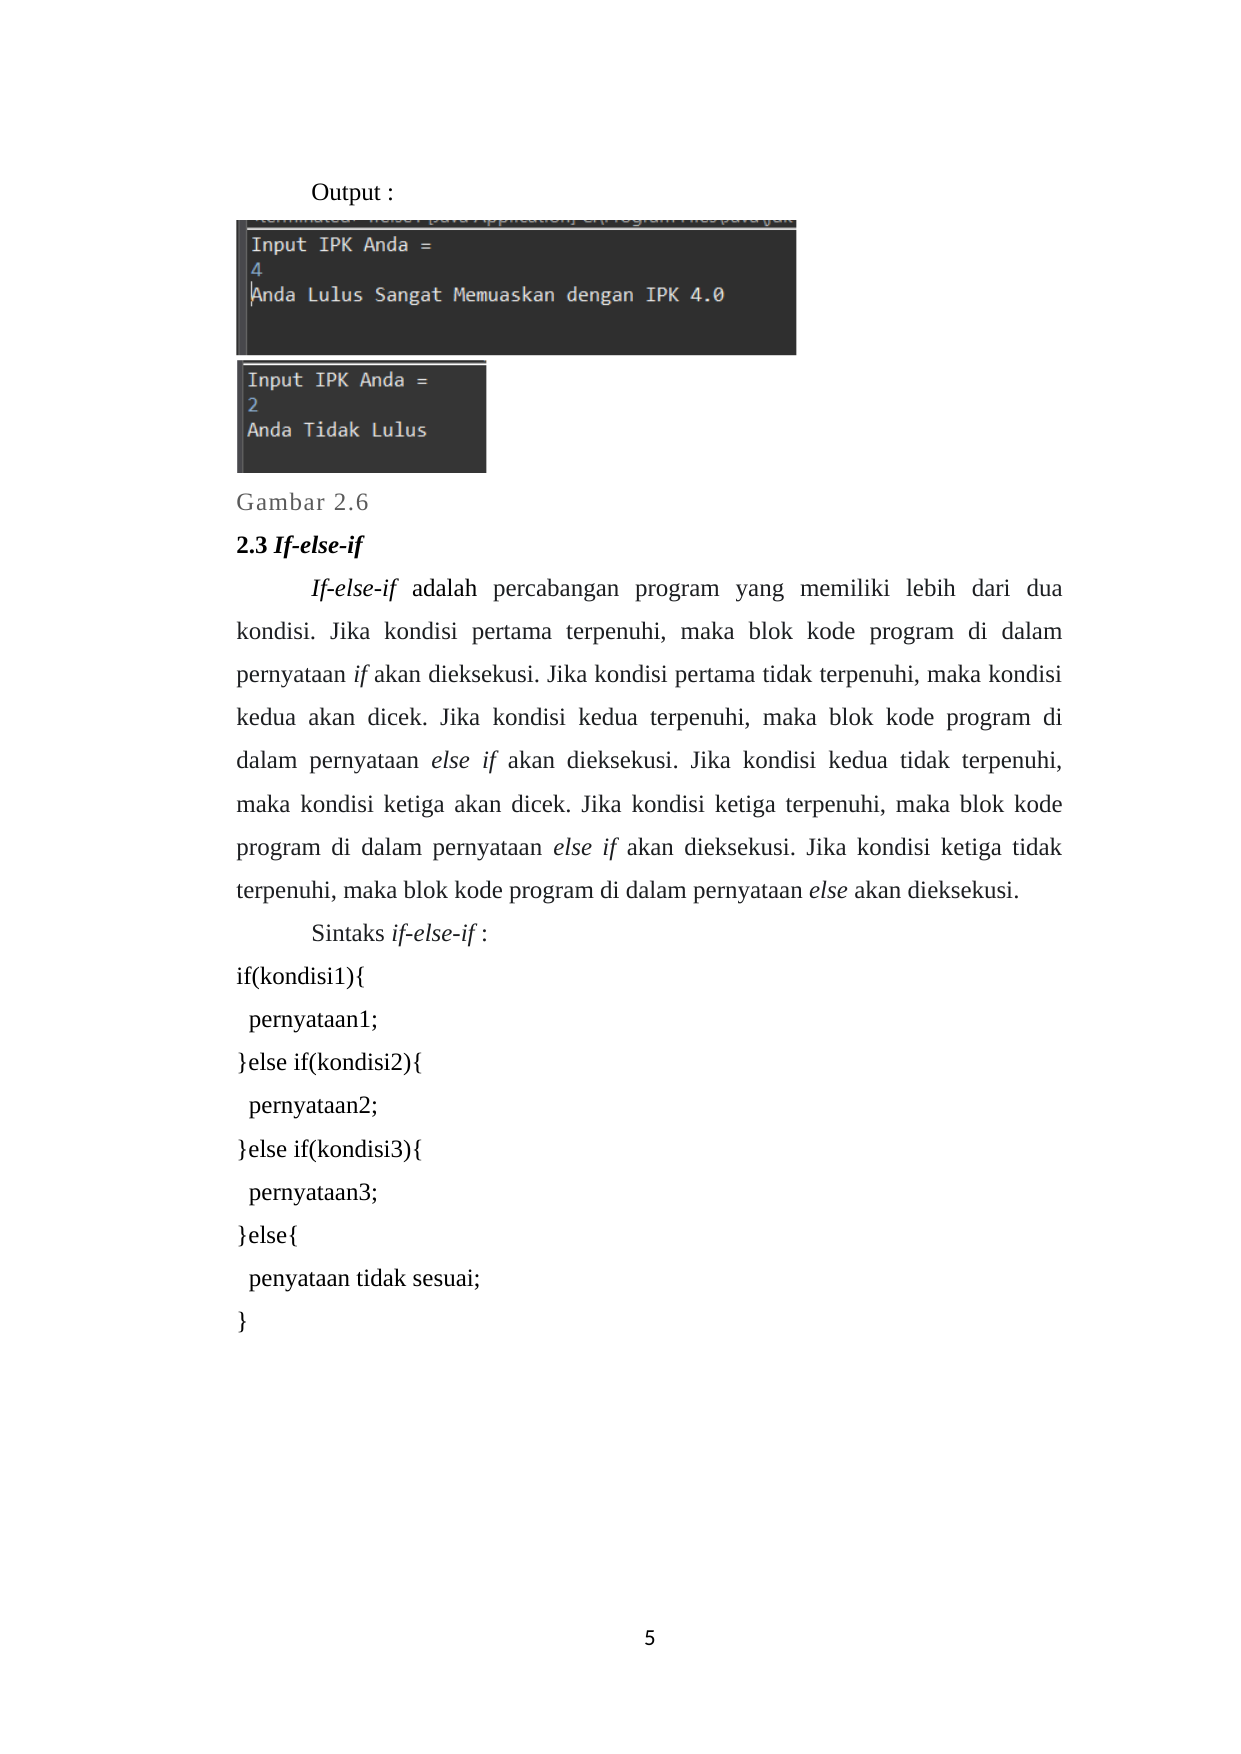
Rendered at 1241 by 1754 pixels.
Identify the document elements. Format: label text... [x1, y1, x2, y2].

text if(kondisi1){ [236, 961, 1063, 990]
text }else if(kondisi2){ [236, 1047, 1063, 1076]
text } [236, 1306, 1063, 1335]
text pernyataan2; [236, 1091, 1063, 1119]
text Sintaks if-else-if : [236, 918, 1063, 947]
text }else if(kondisi3){ [236, 1134, 1063, 1162]
subtitle Gambar 2.6 [236, 487, 1063, 516]
text pernyataan1; [236, 1004, 1063, 1033]
picture [236, 220, 797, 473]
text Output : [236, 177, 1063, 206]
text If-else-if adalah percabangan program yang memiliki lebih dari dua kondisi. Jika kondisi pertama terpenuhi, maka blok kode program di dalam pernyataan if akan dieksekusi. Jika kondisi pertama tidak terpenuhi, maka kondisi kedua akan dicek. Jika kondisi kedua terpenuhi, maka blok kode program di dalam pernyataan else if akan dieksekusi. Jika kondisi kedua tidak terpenuhi, maka kondisi ketiga akan dicek. Jika kondisi ketiga terpenuhi, maka blok kode program di dalam pernyataan else if akan dieksekusi. Jika kondisi ketiga tidak terpenuhi, maka blok kode program di dalam pernyataan else akan dieksekusi. [236, 573, 1063, 904]
text penyataan tidak sesuai; [236, 1263, 1063, 1292]
text 2.3 If-else-if [236, 530, 1063, 559]
text pernyataan3; [236, 1177, 1063, 1206]
text }else{ [236, 1220, 1063, 1249]
